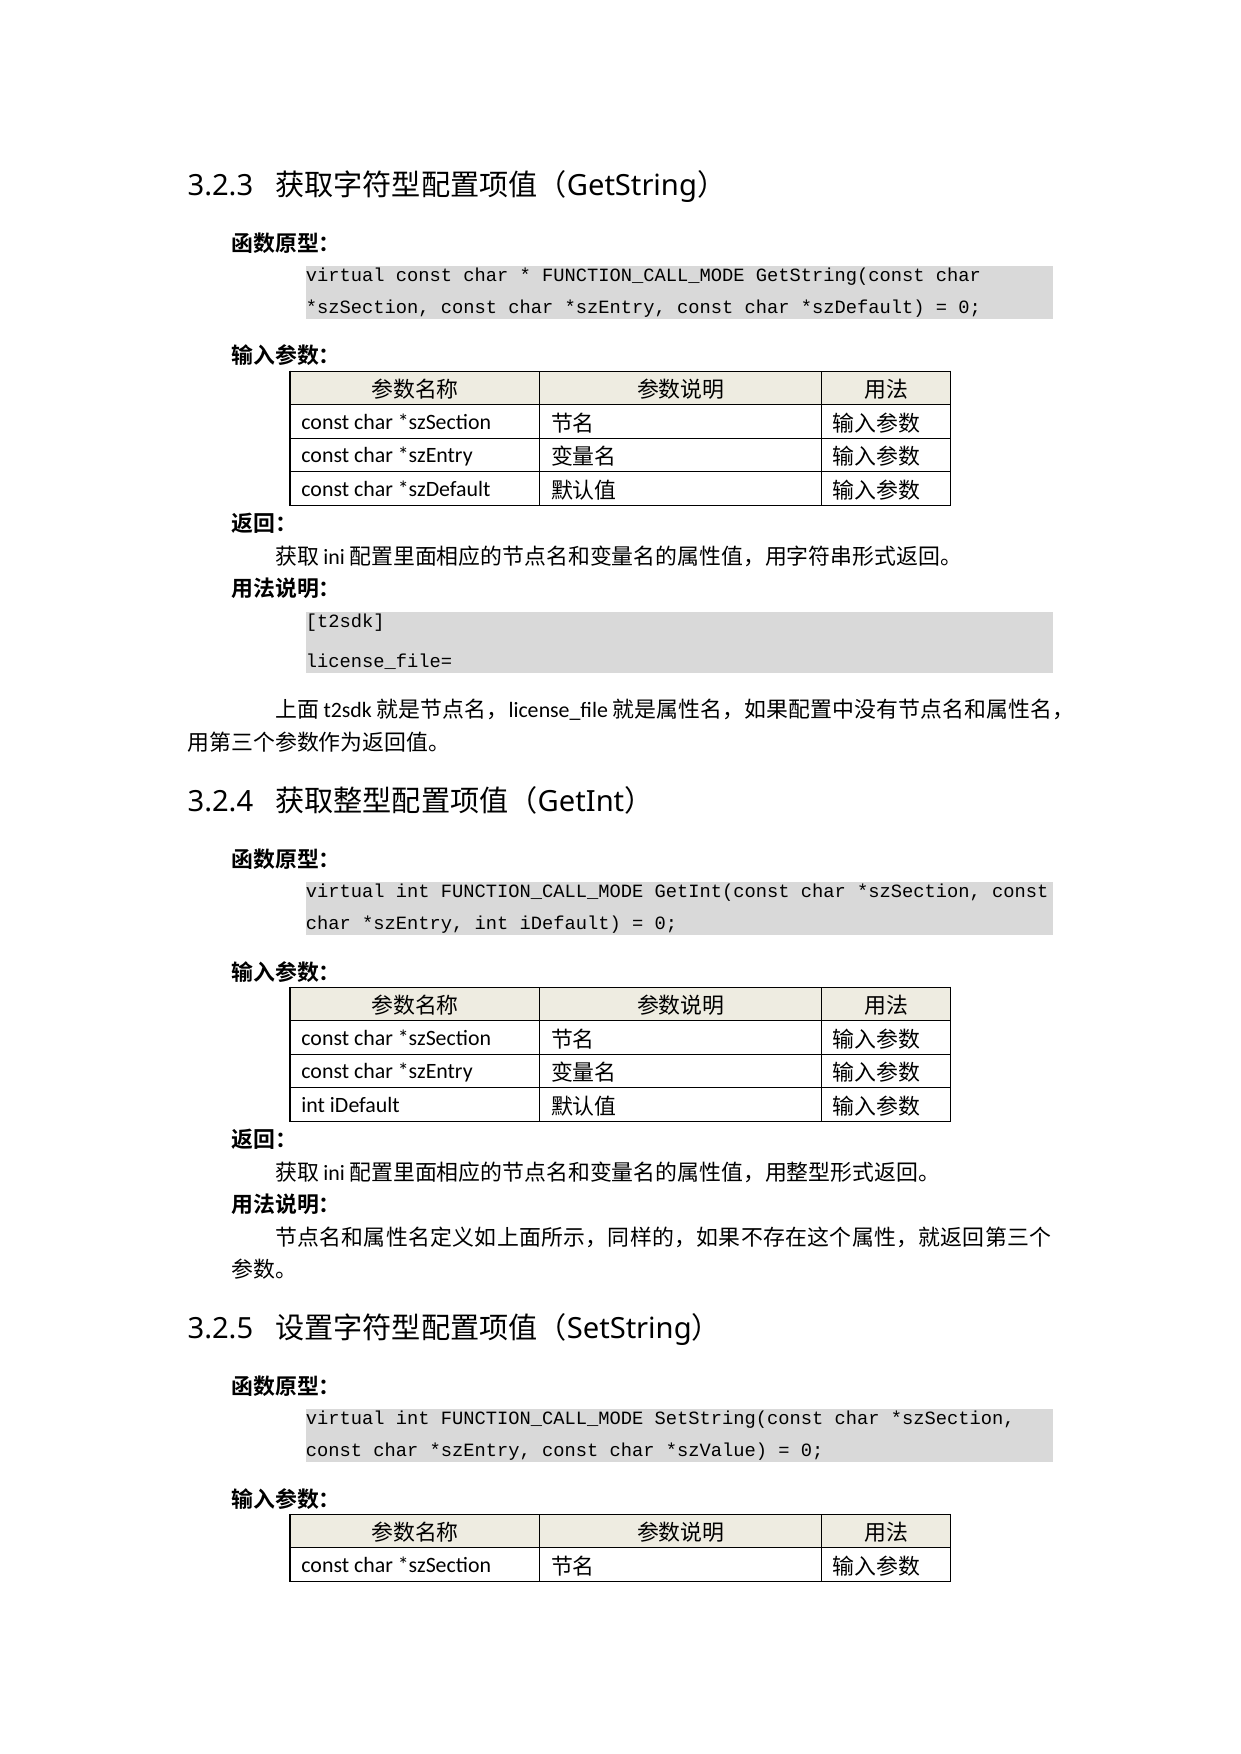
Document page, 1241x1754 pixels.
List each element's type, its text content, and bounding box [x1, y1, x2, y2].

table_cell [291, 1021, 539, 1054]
text virtual const char * FUNCTION_CALL_MODE GetString(const char *szSection, const char *szEntry, const char *szDefault) = 0; [306, 266, 1053, 319]
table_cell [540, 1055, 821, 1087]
text 用法说明： [231, 1187, 1053, 1219]
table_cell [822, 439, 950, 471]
text 返回： [231, 506, 1053, 538]
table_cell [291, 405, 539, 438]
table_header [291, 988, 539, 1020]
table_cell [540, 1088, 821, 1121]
text 获取ini配置里面相应的节点名和变量名的属性值，用整型形式返回。 [231, 1154, 1053, 1187]
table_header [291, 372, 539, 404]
subtitle 设置字符型配置项值（SetString） [187, 1305, 1053, 1347]
text 上面t2sdk就是节点名，license_file就是属性名，如果配置中没有节点名和属性名，用第三个参数作为返回值。 [187, 692, 1053, 757]
text 输入参数： [231, 1481, 1053, 1514]
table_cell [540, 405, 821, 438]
text 输入参数： [231, 338, 1053, 371]
text 函数原型： [231, 841, 1053, 874]
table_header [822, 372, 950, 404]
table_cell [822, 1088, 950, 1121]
subtitle 获取字符型配置项值（GetString） [187, 162, 1053, 204]
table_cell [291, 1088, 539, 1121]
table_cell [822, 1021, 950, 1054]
text 返回： [231, 1122, 1053, 1154]
text 输入参数： [231, 954, 1053, 987]
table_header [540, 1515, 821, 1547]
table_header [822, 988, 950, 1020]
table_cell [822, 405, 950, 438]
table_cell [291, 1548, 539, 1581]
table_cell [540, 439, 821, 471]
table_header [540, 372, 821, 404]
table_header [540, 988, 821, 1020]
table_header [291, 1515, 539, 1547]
text 用法说明： [231, 571, 1053, 603]
text 节点名和属性名定义如上面所示，同样的，如果不存在这个属性，就返回第三个参数。 [231, 1219, 1053, 1284]
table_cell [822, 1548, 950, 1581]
text license_file= [306, 652, 1053, 673]
text [t2sdk] [306, 612, 1053, 633]
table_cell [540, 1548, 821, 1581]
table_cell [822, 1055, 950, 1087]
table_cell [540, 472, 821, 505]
subtitle 获取整型配置项值（GetInt） [187, 778, 1053, 820]
text virtual int FUNCTION_CALL_MODE SetString(const char *szSection, const char *szEntry, const char *szValue) = 0; [306, 1409, 1053, 1462]
text 获取ini配置里面相应的节点名和变量名的属性值，用字符串形式返回。 [231, 538, 1053, 571]
text virtual int FUNCTION_CALL_MODE GetInt(const char *szSection, const char *szEntry, int iDefault) = 0; [306, 882, 1053, 935]
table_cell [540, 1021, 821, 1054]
text 函数原型： [231, 1368, 1053, 1401]
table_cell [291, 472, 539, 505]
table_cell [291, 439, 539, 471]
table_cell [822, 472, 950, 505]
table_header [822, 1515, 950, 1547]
text 函数原型： [231, 225, 1053, 258]
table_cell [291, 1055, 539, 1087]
